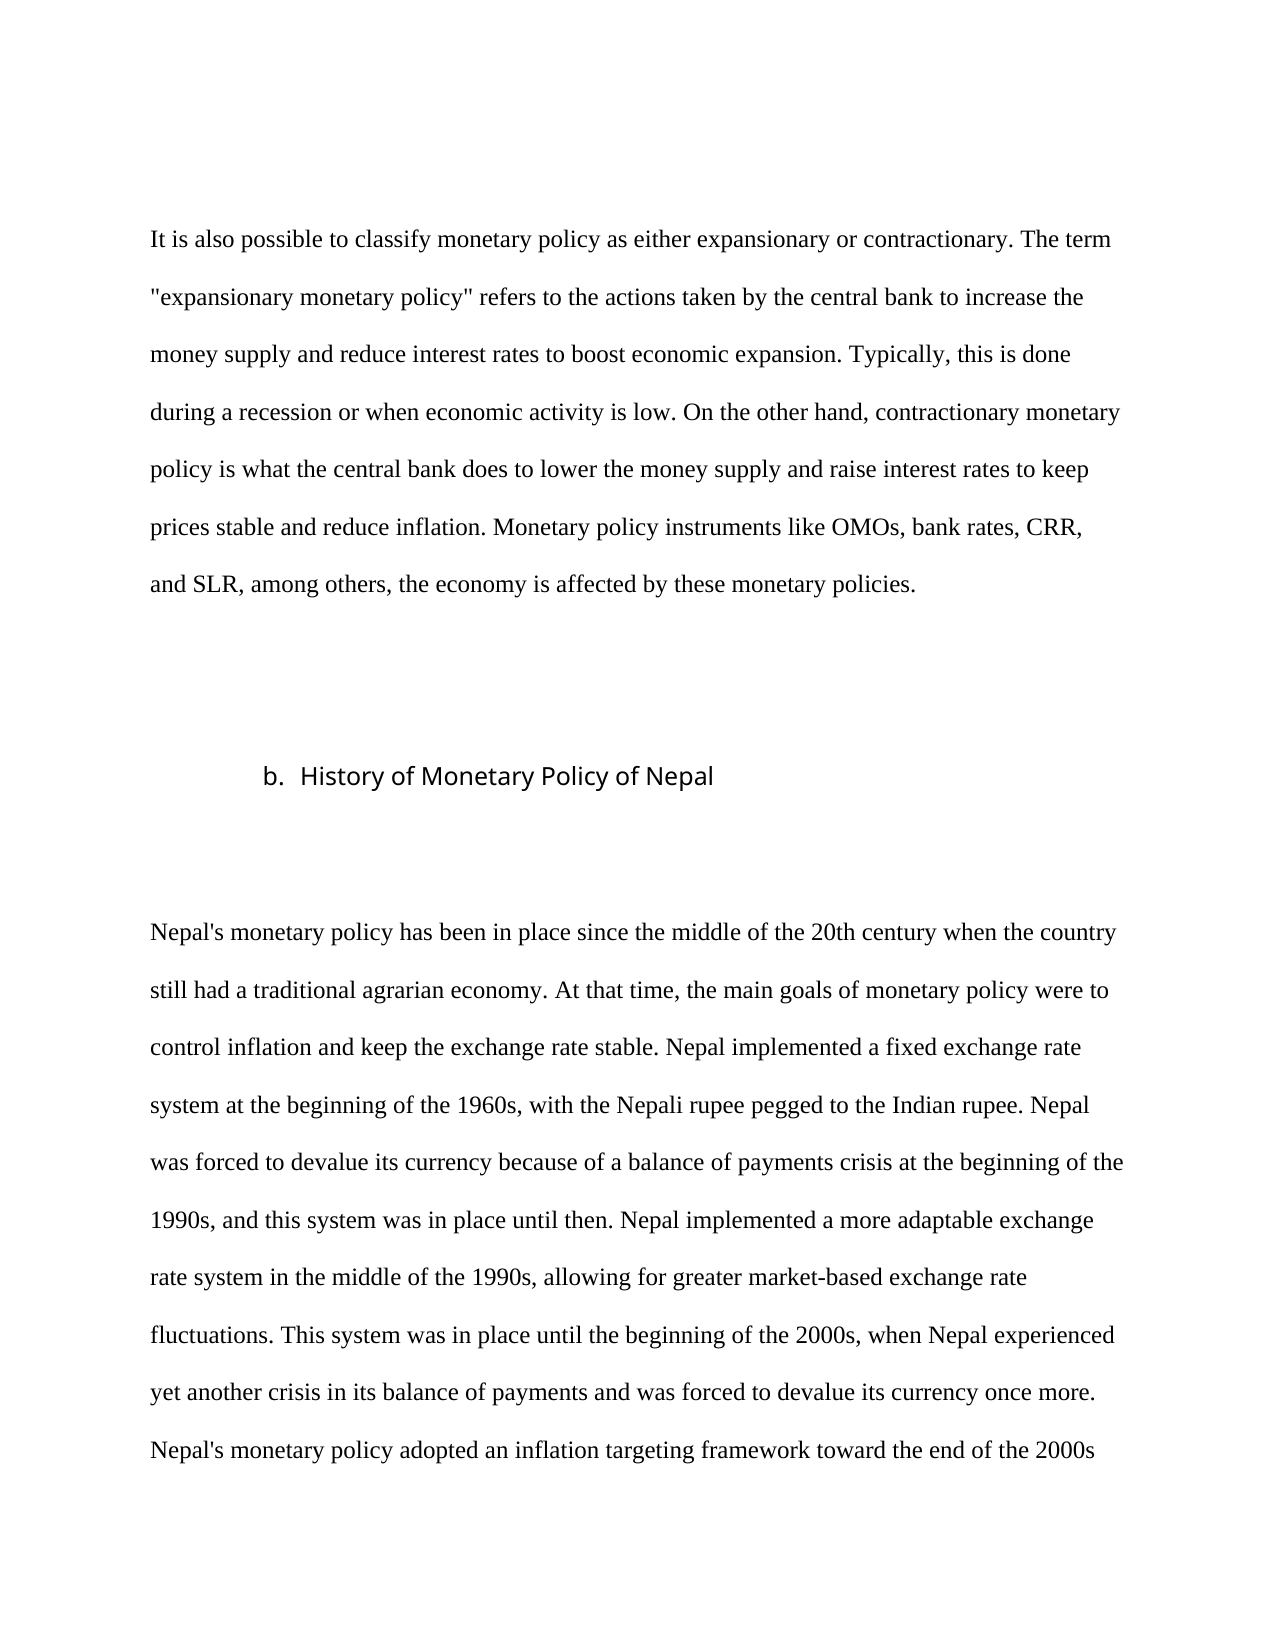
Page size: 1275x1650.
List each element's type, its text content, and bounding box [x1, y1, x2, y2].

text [150, 917, 1125, 1463]
list History of Monetary Policy of Nepal [262, 758, 1125, 792]
text It is also possible to classify monetary policy as either expansionary or contractionary. The term "expansionary monetary policy" refers to the actions taken by the central bank to increase the money supply and reduce interest rates to boost economic expansion. Typically, this is done during a recession or when economic activity is low. On the other hand, contractionary monetary policy is what the central bank does to lower the money supply and raise interest rates to keep prices stable and reduce inflation. Monetary policy instruments like OMOs, bank rates, CRR, and SLR, among others, the economy is affected by these monetary policies. [150, 224, 1125, 598]
